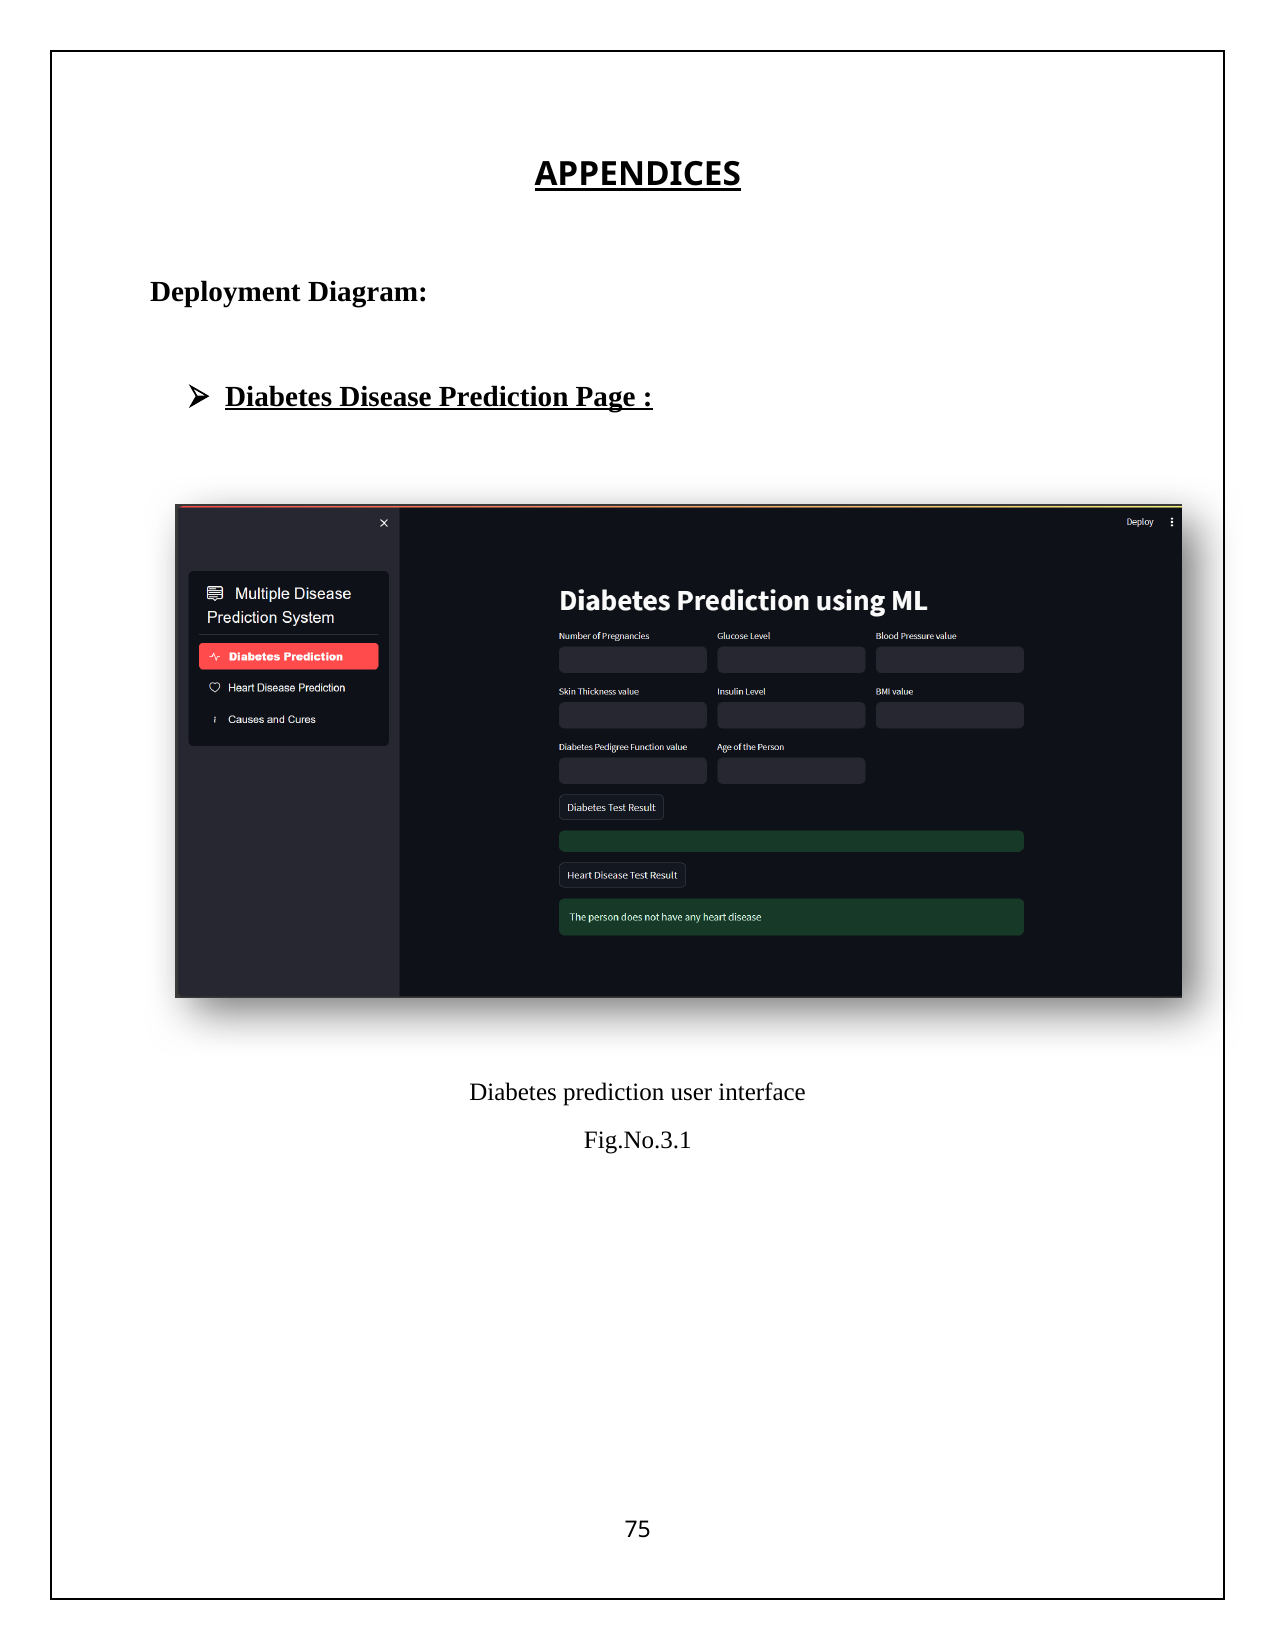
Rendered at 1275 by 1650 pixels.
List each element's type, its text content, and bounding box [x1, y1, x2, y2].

text Diabetes prediction user interface [150, 1077, 1125, 1106]
text Fig.No.3.1 [150, 1125, 1125, 1154]
text APPENDICES [150, 150, 1125, 195]
list Diabetes Disease Prediction Page : [187, 379, 1125, 413]
text Deployment Diagram: [150, 274, 1125, 307]
picture [175, 504, 1182, 998]
